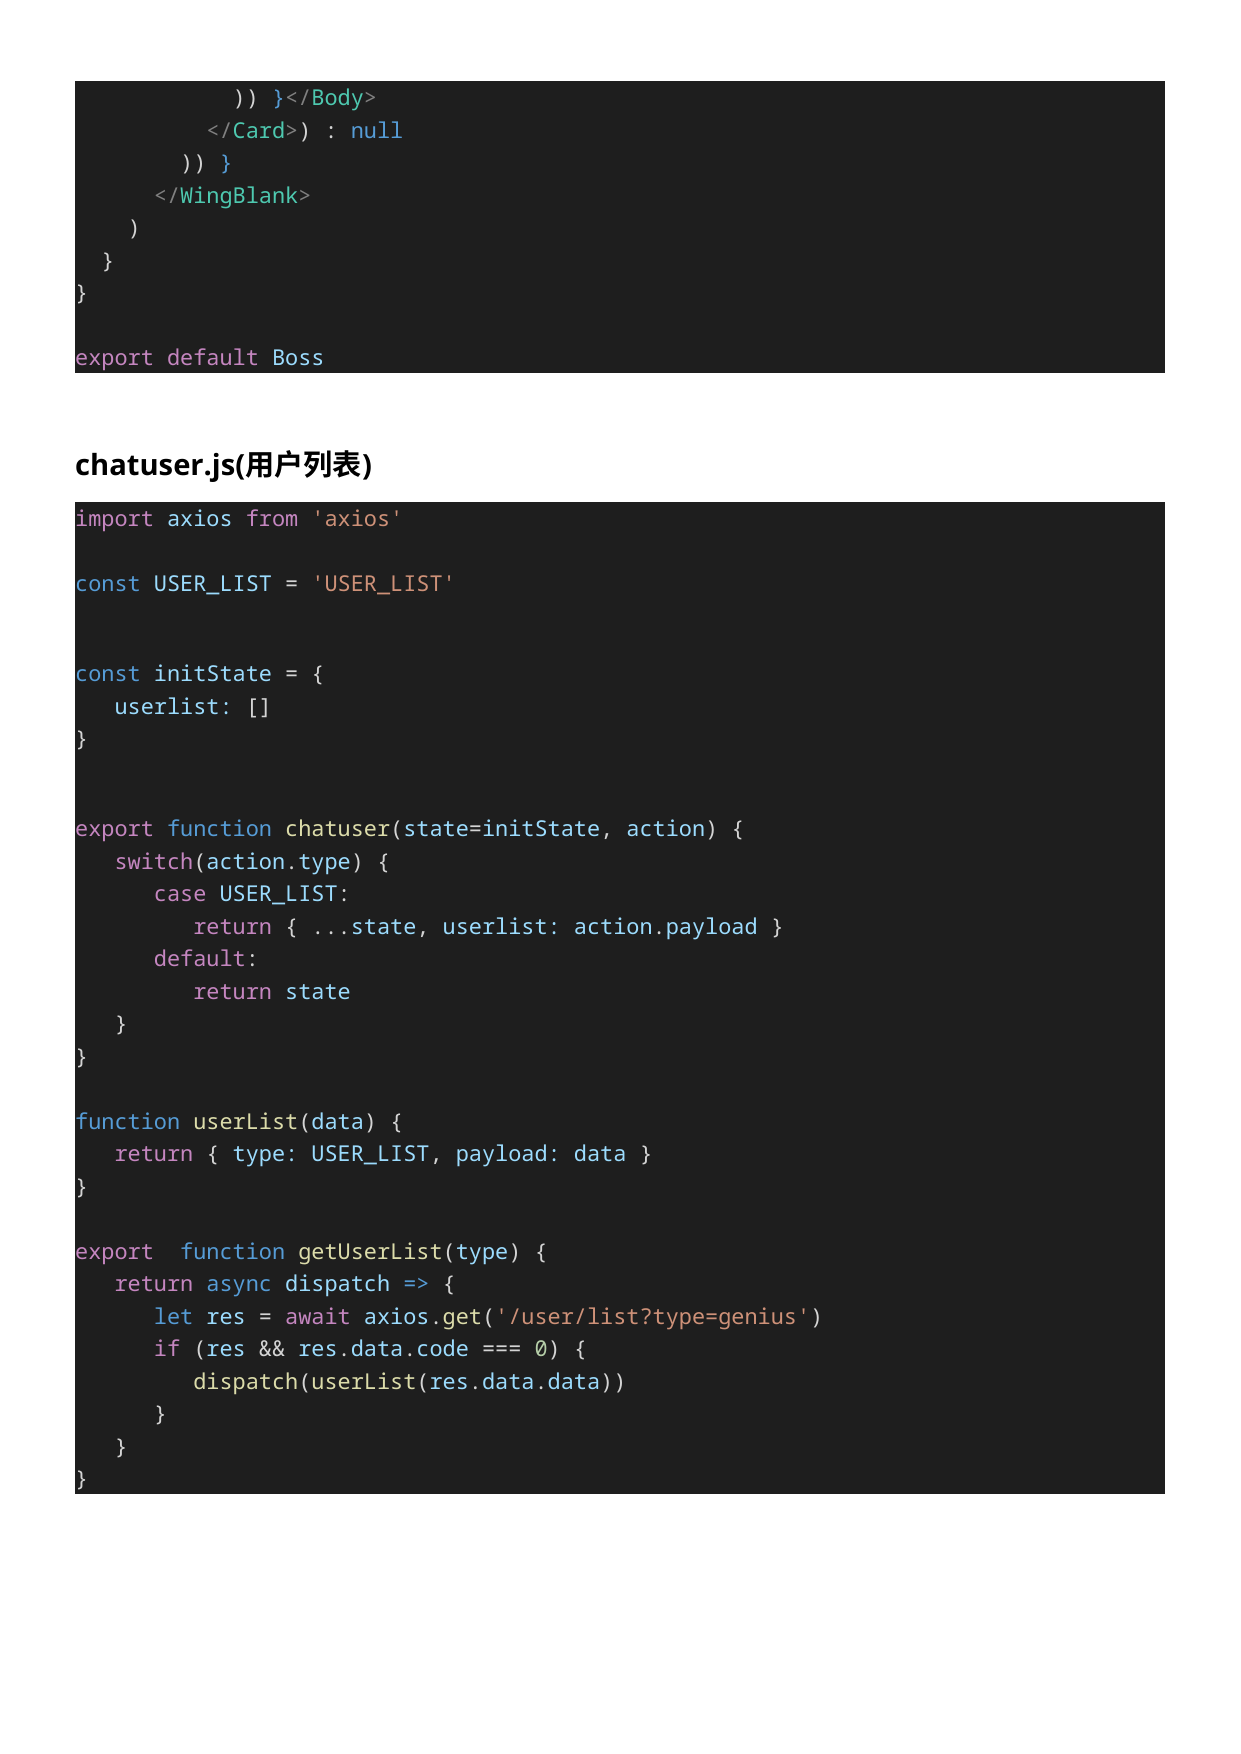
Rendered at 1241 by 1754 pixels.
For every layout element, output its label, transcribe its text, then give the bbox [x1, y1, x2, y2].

text return { type: USER_LIST, payload: data } [75, 1137, 1165, 1169]
text function userList(data) { [75, 1104, 1165, 1137]
subtitle chatuser.js(用户列表) [75, 431, 1165, 496]
text )) } [75, 146, 1165, 178]
text export function chatuser(state=initState, action) { [75, 812, 1165, 844]
text return state [75, 974, 1165, 1007]
text dispatch(userList(res.data.data)) [75, 1364, 1165, 1397]
text } [75, 1462, 1165, 1494]
text if (res && res.data.code === 0) { [75, 1332, 1165, 1364]
text const initState = { [75, 657, 1165, 689]
text userlist: [] [75, 689, 1165, 722]
text const USER_LIST = 'USER_LIST' [75, 567, 1165, 599]
text case USER_LIST: [75, 877, 1165, 909]
text } [75, 1169, 1165, 1202]
text ) [75, 211, 1165, 243]
text } [75, 1039, 1165, 1072]
text } [75, 276, 1165, 308]
text switch(action.type) { [75, 844, 1165, 877]
text } [75, 243, 1165, 276]
text } [75, 1429, 1165, 1462]
text let res = await axios.get('/user/list?type=genius') [75, 1299, 1165, 1332]
text } [75, 722, 1165, 754]
text } [75, 1007, 1165, 1039]
text import axios from 'axios' [75, 502, 1165, 534]
text return async dispatch => { [75, 1267, 1165, 1299]
text return { ...state, userlist: action.payload } [75, 909, 1165, 942]
text default: [75, 942, 1165, 974]
text } [75, 1397, 1165, 1429]
text )) }</Body> [75, 81, 1165, 113]
text </WingBlank> [75, 178, 1165, 211]
text export default Boss [75, 341, 1165, 373]
text </Card>) : null [75, 113, 1165, 146]
text export function getUserList(type) { [75, 1234, 1165, 1267]
